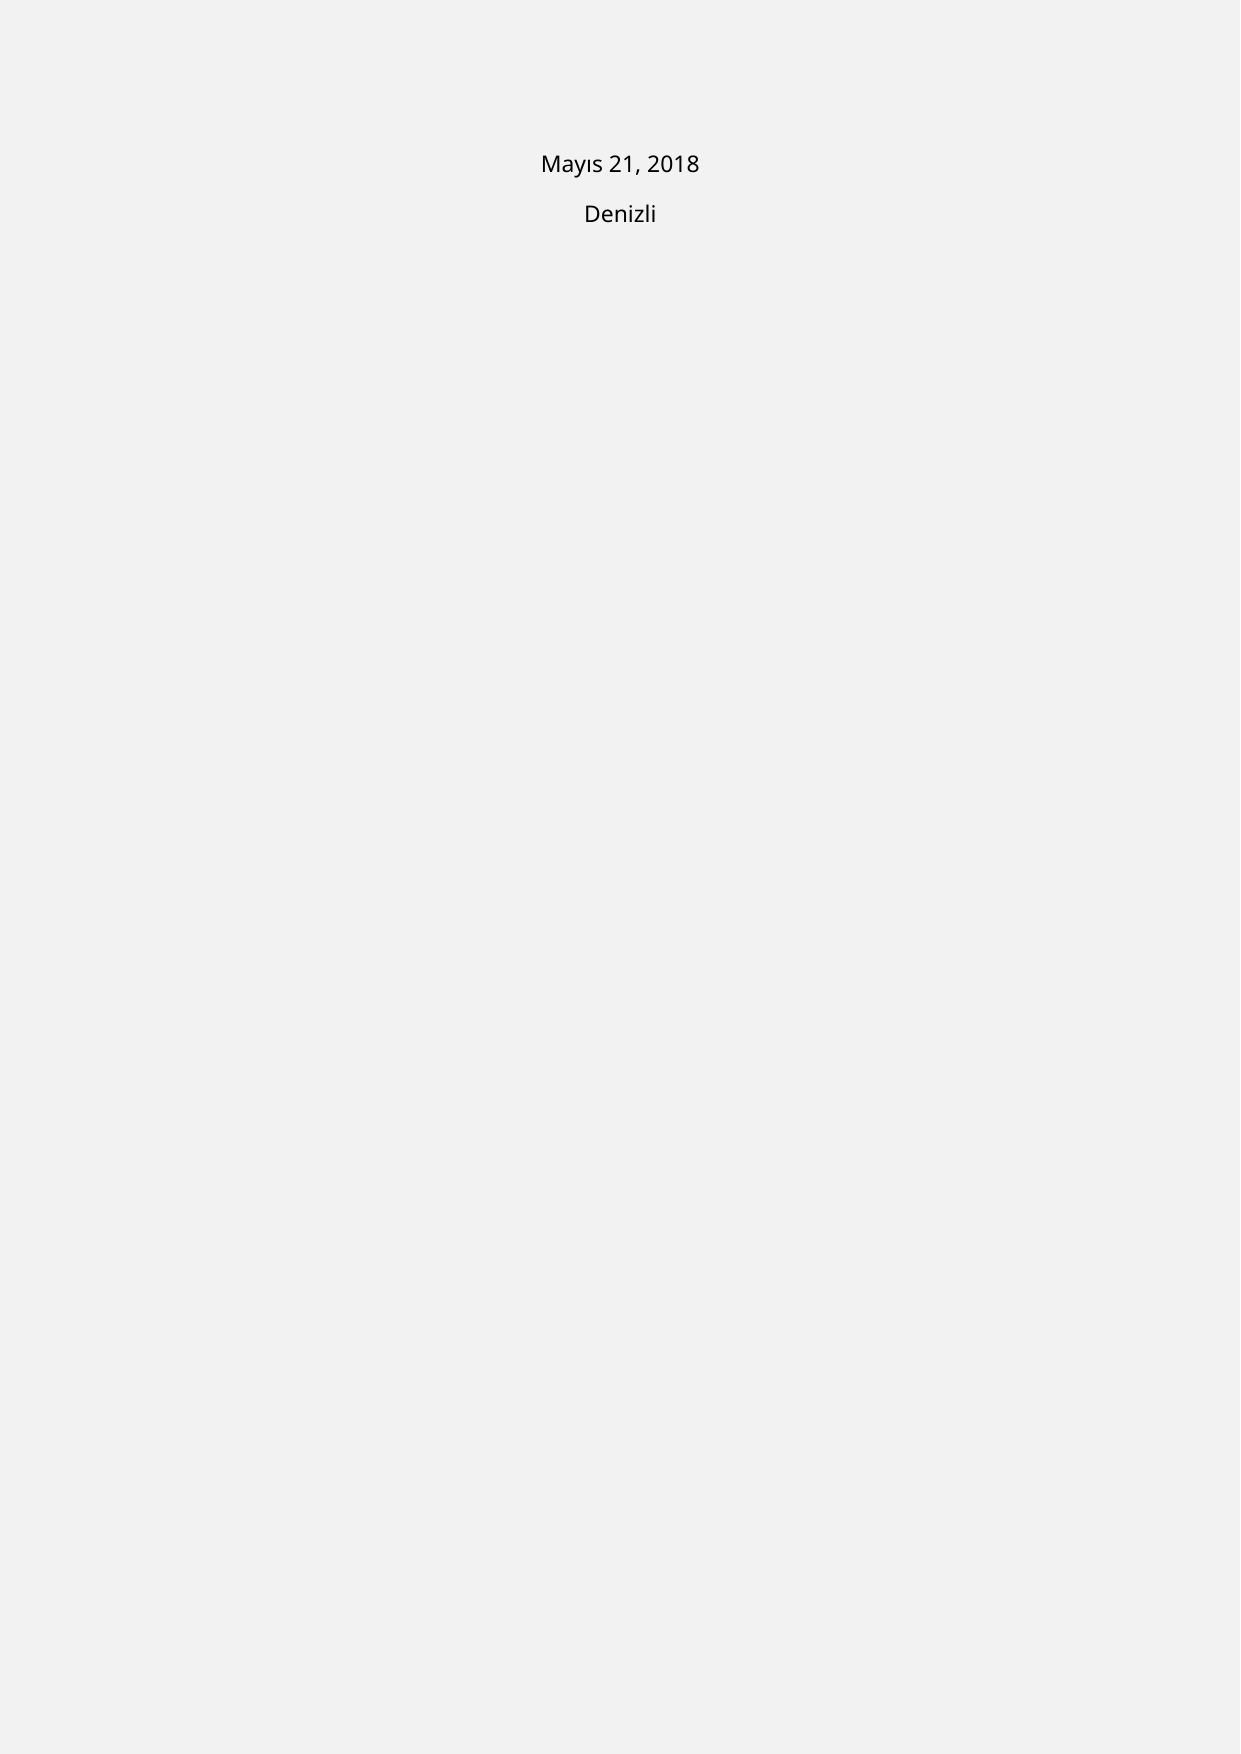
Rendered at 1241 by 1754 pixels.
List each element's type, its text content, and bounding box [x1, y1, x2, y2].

text Mayıs 21, 2018 [148, 148, 1093, 179]
text Denizli [148, 198, 1093, 229]
